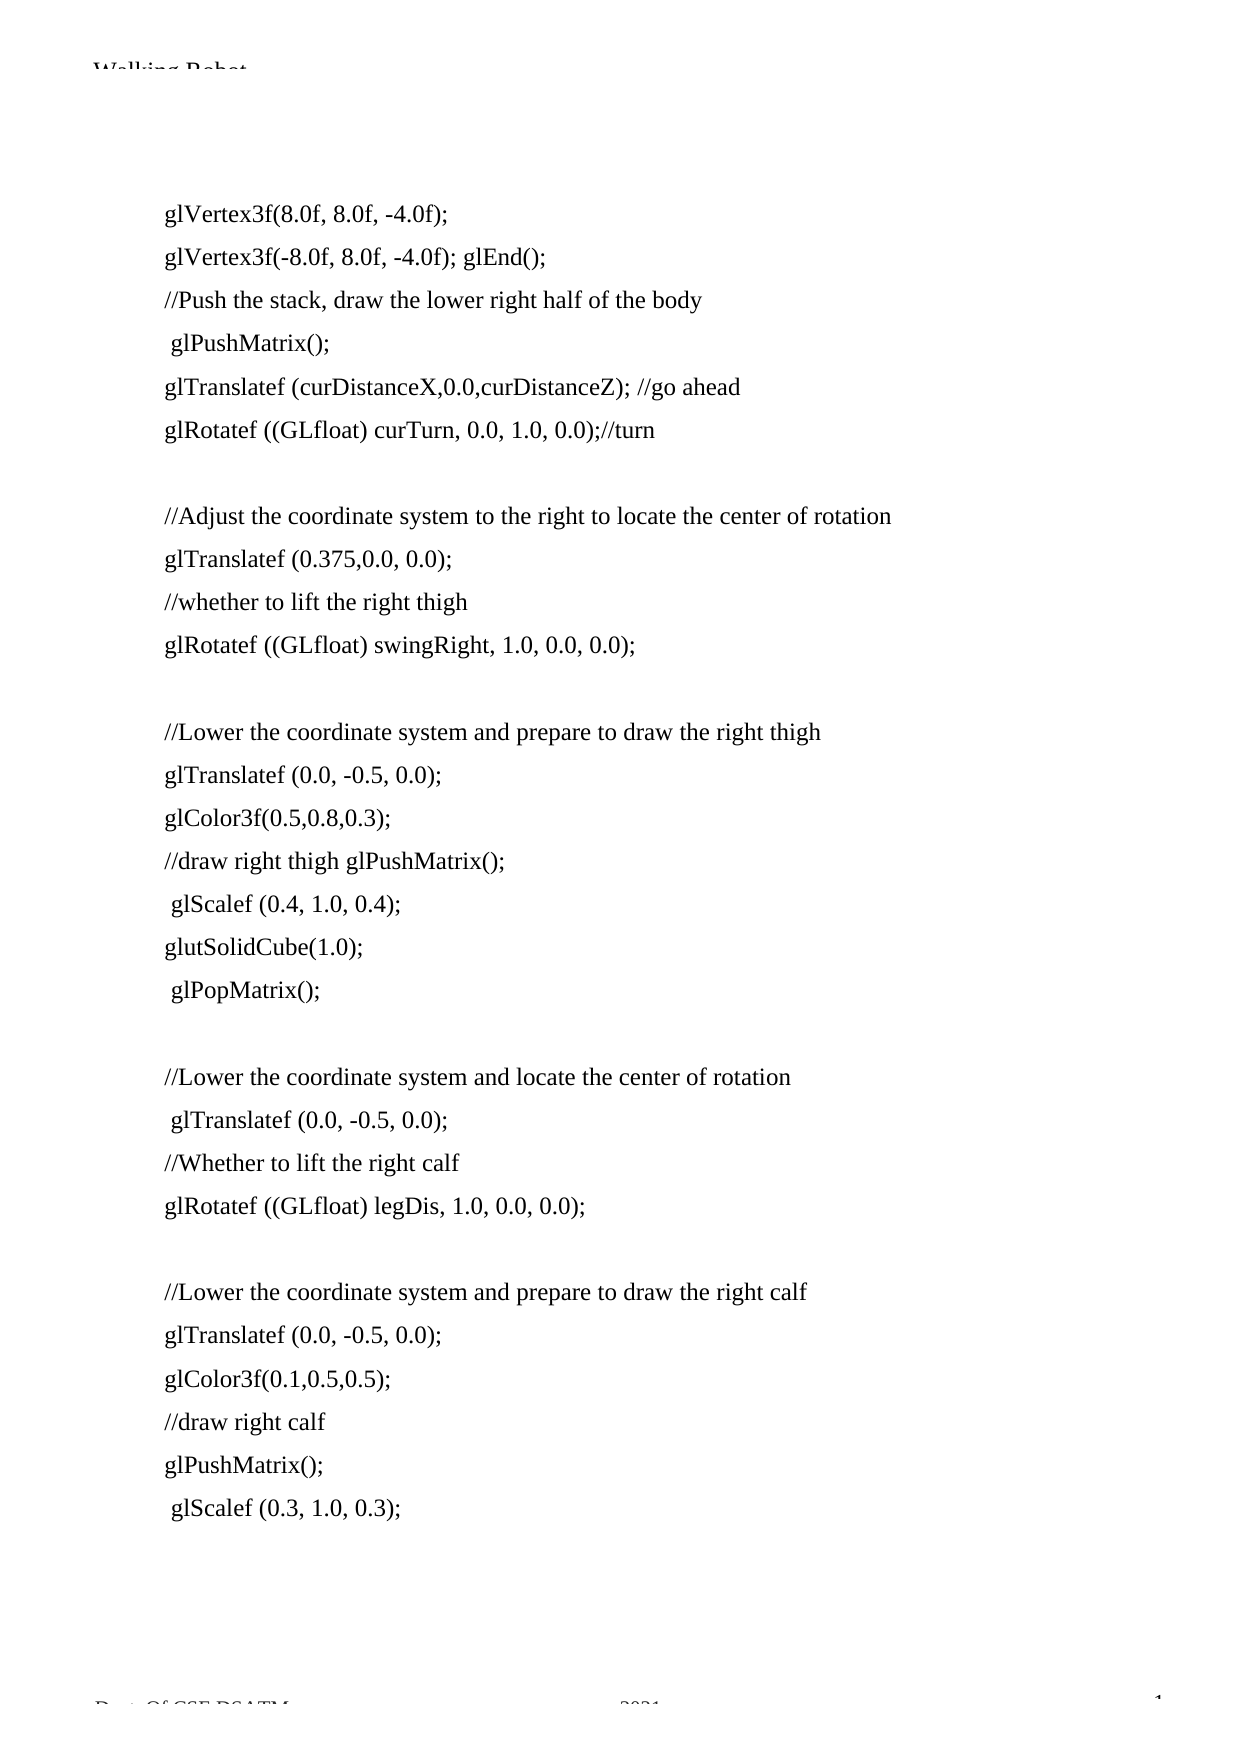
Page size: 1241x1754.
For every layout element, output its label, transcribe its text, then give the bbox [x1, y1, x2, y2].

text //Lower the coordinate system and prepare to draw the right thigh [89, 717, 1186, 745]
text //Lower the coordinate system and prepare to draw the right calf [89, 1277, 1186, 1306]
text glTranslatef (curDistanceX,0.0,curDistanceZ); //go ahead [89, 372, 1186, 400]
text //whether to lift the right thigh [89, 587, 1186, 616]
text glTranslatef (0.375,0.0, 0.0); [89, 544, 1186, 573]
text //draw right thigh glPushMatrix(); [89, 846, 1186, 875]
text glPopMatrix(); [89, 975, 1186, 1004]
text //Adjust the coordinate system to the right to locate the center of rotation [89, 501, 1186, 530]
text glRotatef ((GLfloat) swingRight, 1.0, 0.0, 0.0); [89, 630, 1186, 659]
text //Lower the coordinate system and locate the center of rotation [89, 1062, 1186, 1090]
text //Push the stack, draw the lower right half of the body [89, 285, 1186, 314]
text glScalef (0.3, 1.0, 0.3); [89, 1493, 1186, 1522]
text glColor3f(0.1,0.5,0.5); [89, 1364, 1186, 1392]
text glTranslatef (0.0, -0.5, 0.0); [89, 1321, 1186, 1349]
text glColor3f(0.5,0.8,0.3); [89, 803, 1186, 832]
text glRotatef ((GLfloat) curTurn, 0.0, 1.0, 0.0);//turn [89, 415, 1186, 443]
text glTranslatef (0.0, -0.5, 0.0); [89, 760, 1186, 788]
text glScalef (0.4, 1.0, 0.4); [89, 889, 1186, 918]
text glPushMatrix(); [89, 328, 1186, 357]
text glVertex3f(-8.0f, 8.0f, -4.0f); glEnd(); [89, 242, 1186, 271]
text //Whether to lift the right calf [89, 1148, 1186, 1177]
text glRotatef ((GLfloat) legDis, 1.0, 0.0, 0.0); [89, 1191, 1186, 1220]
text glTranslatef (0.0, -0.5, 0.0); [89, 1105, 1186, 1133]
text //draw right calf [89, 1407, 1186, 1436]
text glutSolidCube(1.0); [89, 932, 1186, 961]
text glPushMatrix(); [89, 1450, 1186, 1479]
text glVertex3f(8.0f, 8.0f, -4.0f); [89, 199, 1186, 228]
